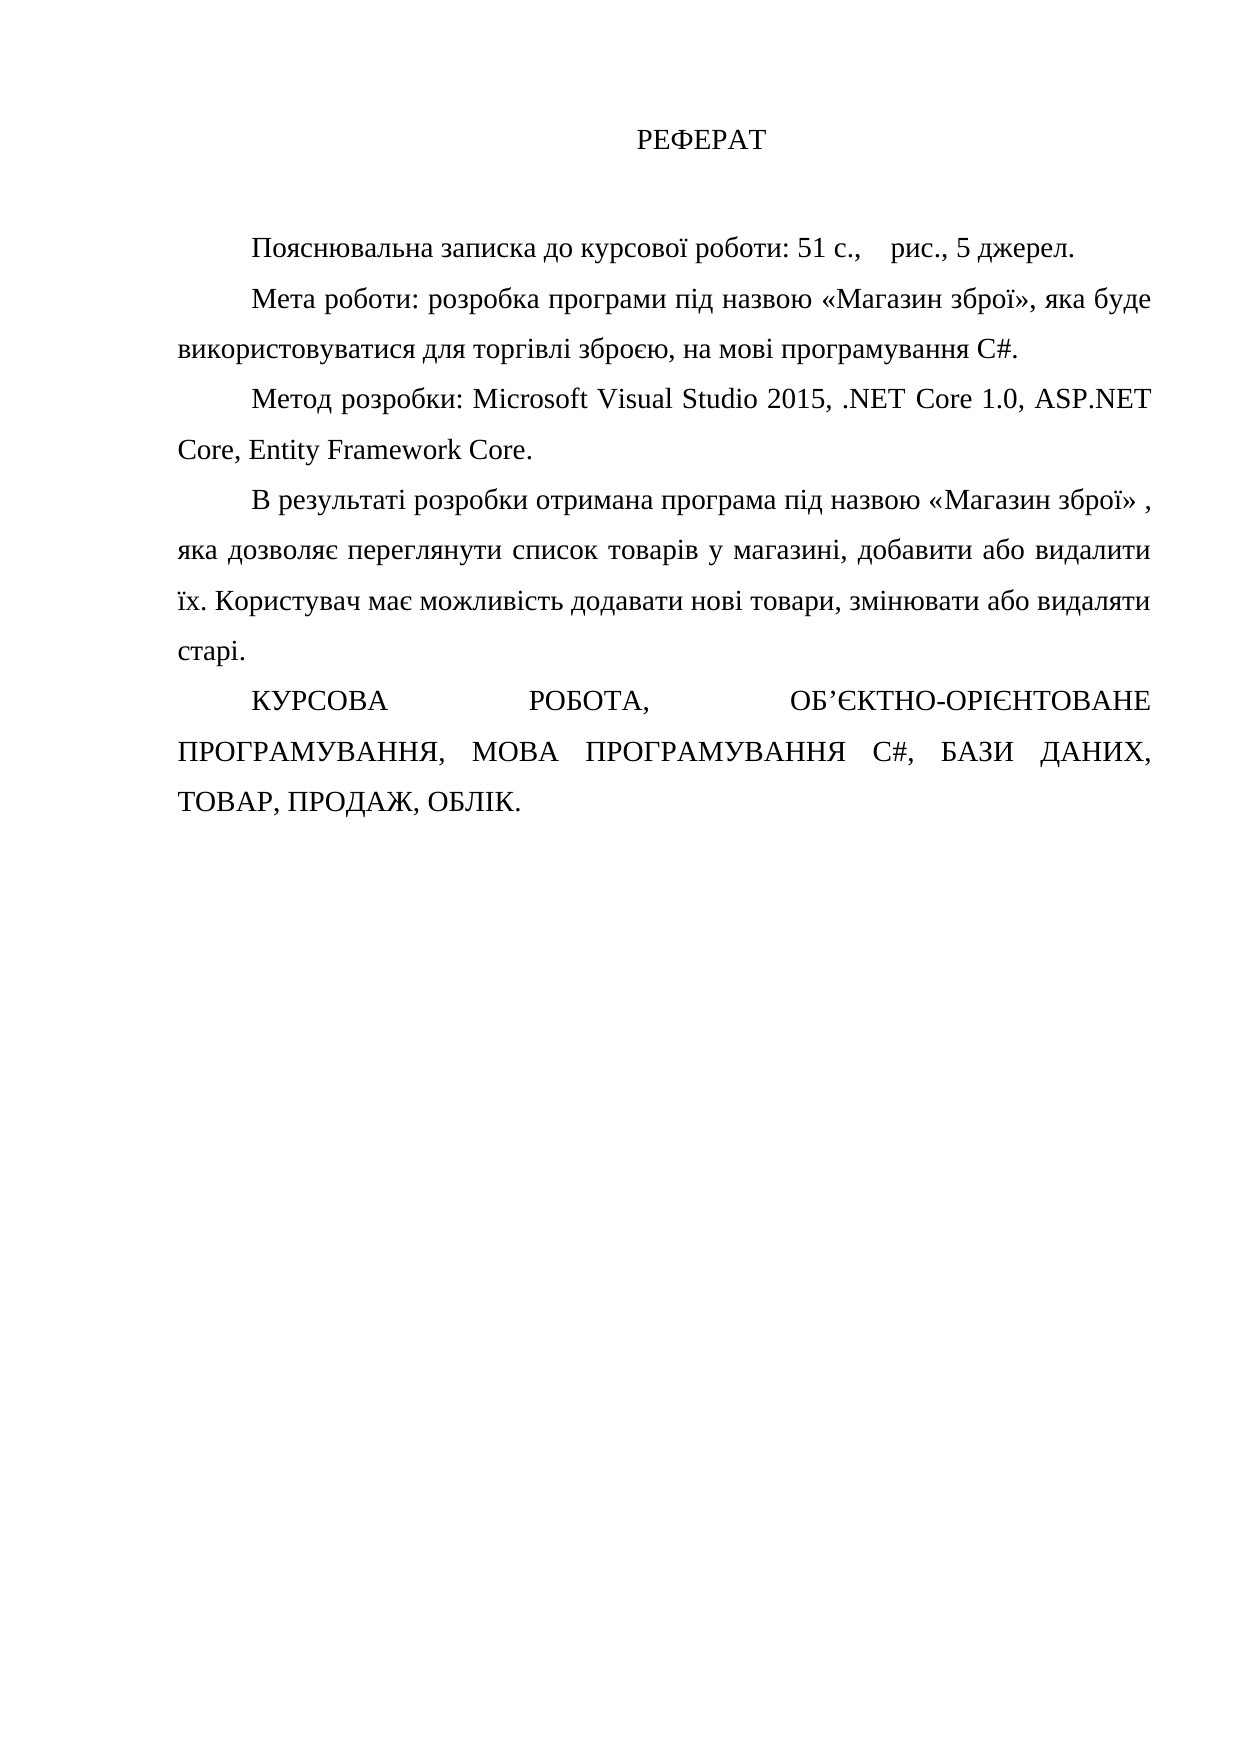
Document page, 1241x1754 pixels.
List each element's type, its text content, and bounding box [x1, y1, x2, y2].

text РЕФЕРАТ [177, 118, 1152, 156]
text Метод розробки: Microsoft Visual Studio 2015, .NET Core 1.0, ASP.NET Core, Entity Framework Core. [177, 382, 1152, 465]
text КУРСОВА РОБОТА, ОБ’ЄКТНО-ОРІЄНТОВАНЕ ПРОГРАМУВАННЯ, МОВА ПРОГРАМУВАННЯ С#, БАЗИ ДАНИХ, ТОВАР, ПРОДАЖ, ОБЛІК. [177, 683, 1152, 818]
text Мета роботи: розробка програми під назвою «Магазин зброї», яка буде використовуватися для торгівлі зброєю, на мові програмування С#. [177, 281, 1152, 365]
text Пояснювальна записка до курсової роботи: 51 с., рис., 5 джерел. [177, 231, 1152, 264]
text В результаті розробки отримана програма під назвою «Магазин зброї» , яка дозволяє переглянути список товарів у магазині, добавити або видалити їх. Користувач має можливість додавати нові товари, змінювати або видаляти старі. [177, 482, 1152, 667]
